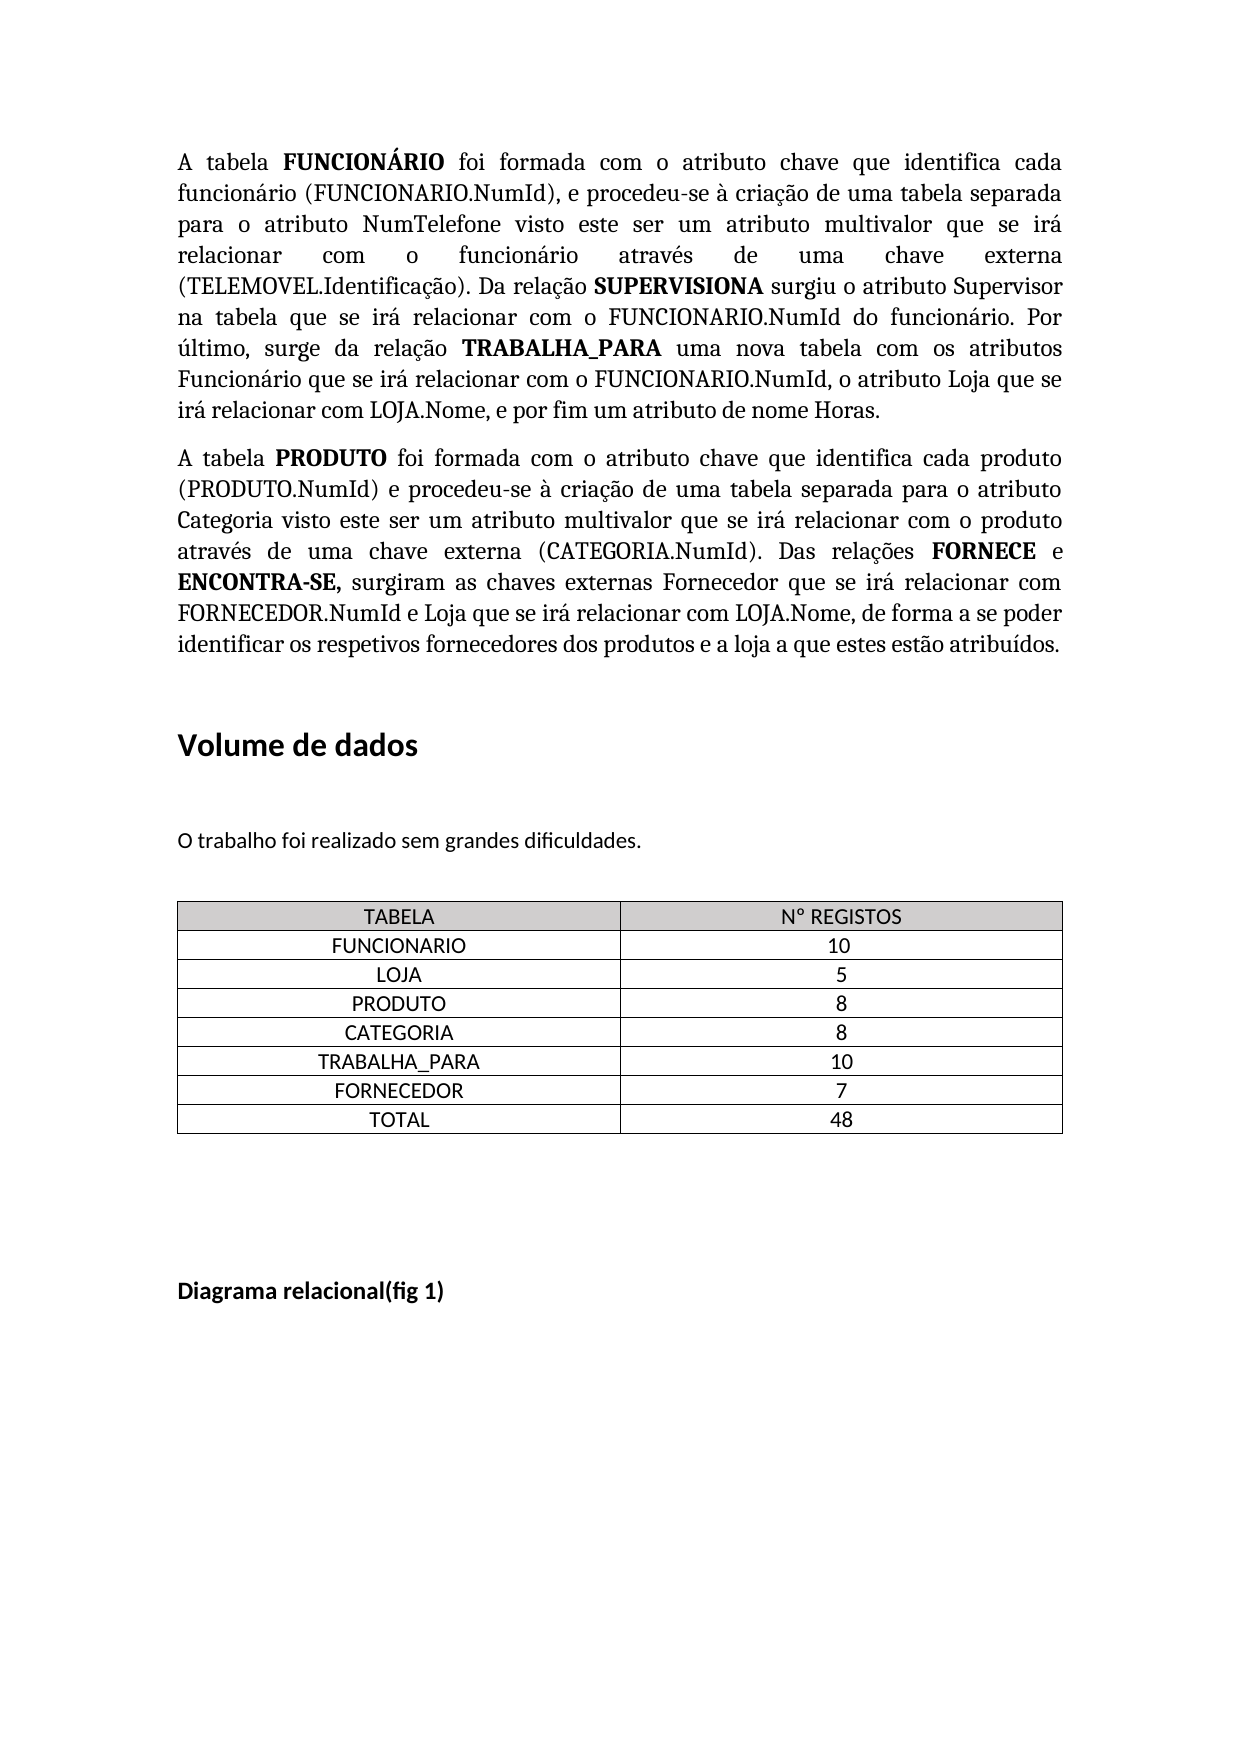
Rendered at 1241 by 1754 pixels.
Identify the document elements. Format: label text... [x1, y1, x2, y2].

text Diagrama relacional(fig 1) [177, 1275, 1063, 1305]
table_cell 8 [621, 989, 1062, 1017]
table_cell 8 [621, 1018, 1062, 1046]
table_cell 10 [621, 1047, 1062, 1075]
text Volume de dados [177, 724, 1063, 765]
table_cell 48 [621, 1105, 1062, 1133]
table_header TABELA [178, 902, 620, 930]
table_cell 7 [621, 1076, 1062, 1104]
table_cell PRODUTO [178, 989, 620, 1017]
table_cell CATEGORIA [178, 1018, 620, 1046]
text A tabela FUNCIONÁRIO foi formada com o atributo chave que identifica cada funcionário (FUNCIONARIO.NumId), e procedeu-se à criação de uma tabela separada para o atributo NumTelefone visto este ser um atributo multivalor que se irá relacionar com o funcionário através de uma chave externa (TELEMOVEL.Identificação). Da relação SUPERVISIONA surgiu o atributo Supervisor na tabela que se irá relacionar com o FUNCIONARIO.NumId do funcionário. Por último, surge da relação TRABALHA_PARA uma nova tabela com os atributos Funcionário que se irá relacionar com o FUNCIONARIO.NumId, o atributo Loja que se irá relacionar com LOJA.Nome, e por fim um atributo de nome Horas. [177, 148, 1063, 425]
table_cell FORNECEDOR [178, 1076, 620, 1104]
text O trabalho foi realizado sem grandes dificuldades. [177, 826, 1063, 854]
table_cell 5 [621, 960, 1062, 988]
table_cell TOTAL [178, 1105, 620, 1133]
table_cell TRABALHA_PARA [178, 1047, 620, 1075]
table_cell LOJA [178, 960, 620, 988]
table_cell 10 [621, 931, 1062, 959]
text A tabela PRODUTO foi formada com o atributo chave que identifica cada produto (PRODUTO.NumId) e procedeu-se à criação de uma tabela separada para o atributo Categoria visto este ser um atributo multivalor que se irá relacionar com o produto através de uma chave externa (CATEGORIA.NumId). Das relações FORNECE e ENCONTRA-SE, surgiram as chaves externas Fornecedor que se irá relacionar com FORNECEDOR.NumId e Loja que se irá relacionar com LOJA.Nome, de forma a se poder identificar os respetivos fornecedores dos produtos e a loja a que estes estão atribuídos. [177, 444, 1063, 659]
table_cell FUNCIONARIO [178, 931, 620, 959]
table_header Nº REGISTOS [621, 902, 1062, 930]
